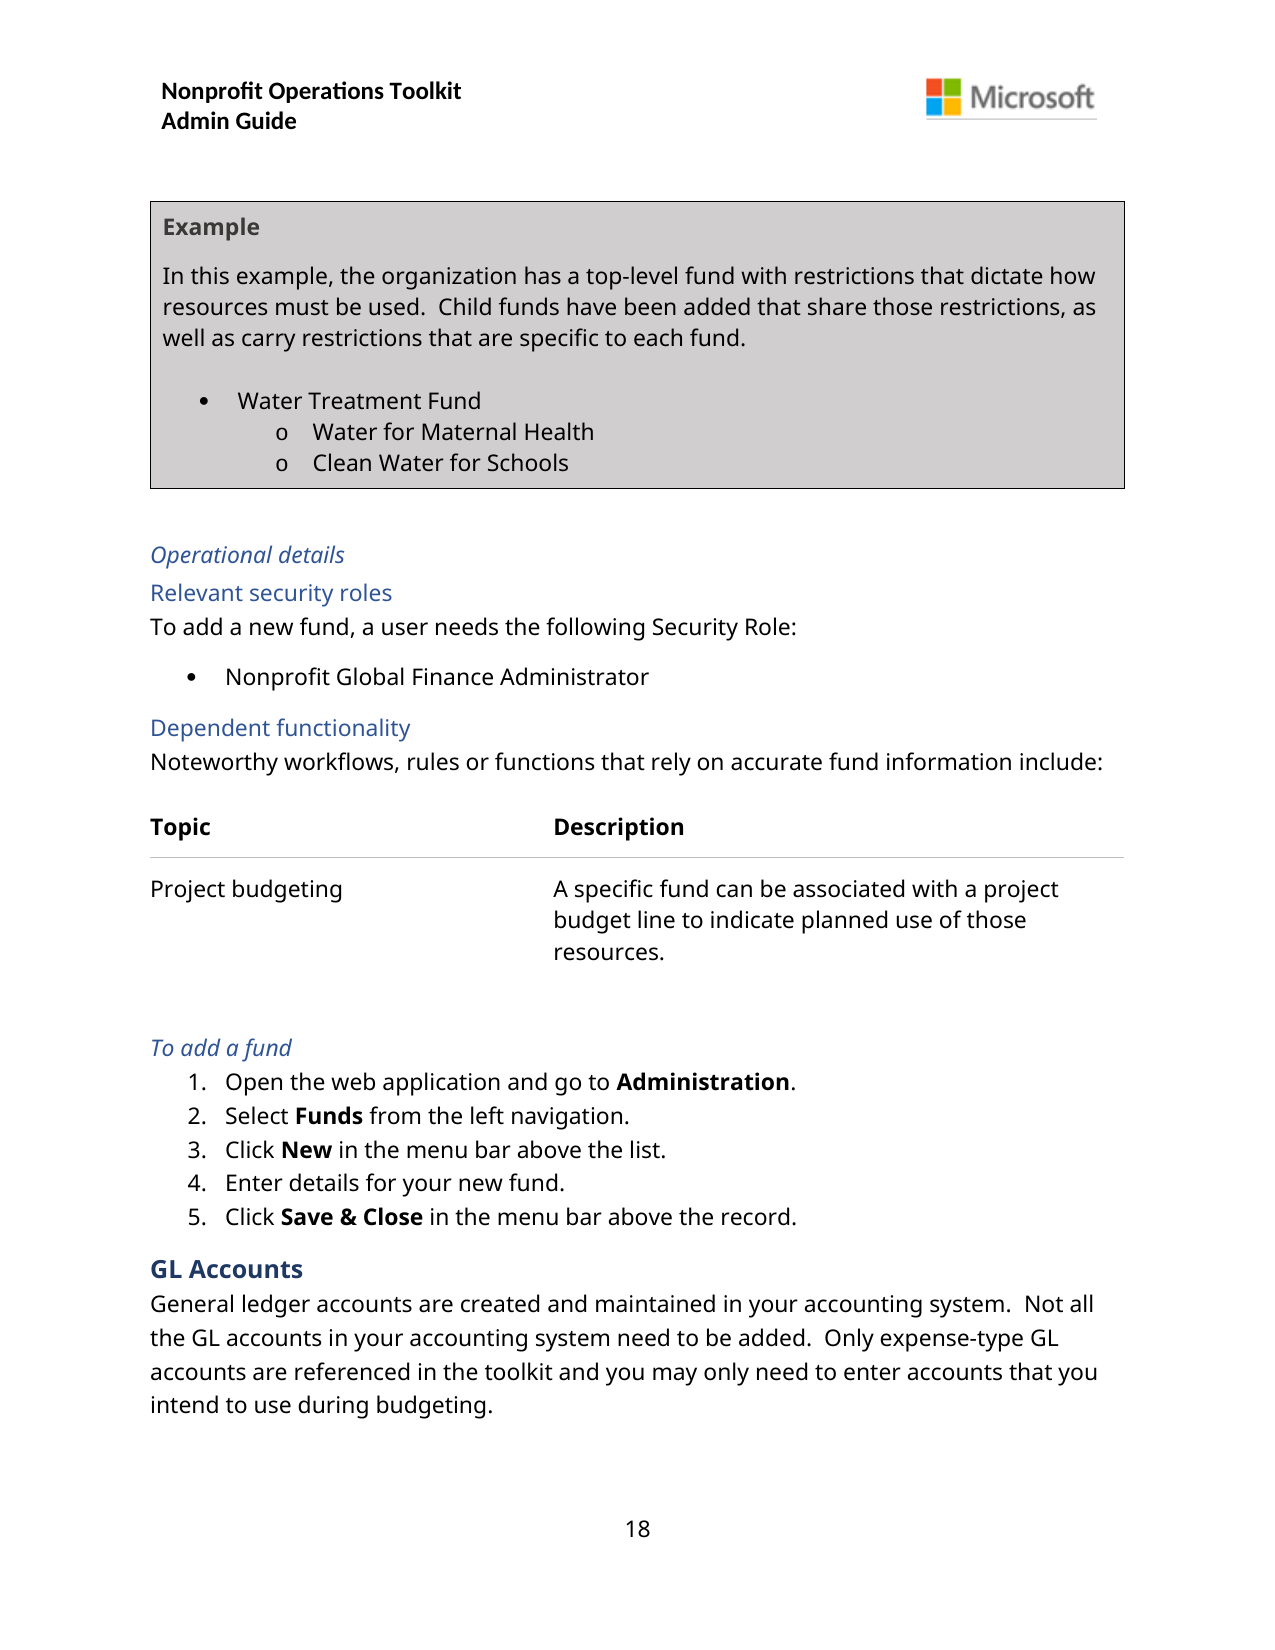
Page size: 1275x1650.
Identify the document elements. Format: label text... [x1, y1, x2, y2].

text To add a new fund, a user needs the following Security Role: [150, 611, 1125, 642]
table_cell A specific fund can be associated with a project budget line to indicate planned use of those resources. [553, 858, 1124, 982]
text Noteworthy workflows, rules or functions that rely on accurate fund information include: [150, 745, 1125, 777]
subtitle To add a fund [150, 1032, 1125, 1063]
table_cell Project budgeting [150, 858, 553, 982]
list Nonprofit Global Finance Administrator [187, 661, 1125, 692]
table_cell In this example, the organization has a top-level fund with restrictions that dictate how resources must be used. Child funds have been added that share those restrictions, as well as carry restrictions that are specific to each fund. Water Treatment Fund Water for Maternal Health Clean Water for Schools [151, 251, 1124, 488]
subtitle Relevant security roles [150, 577, 1125, 608]
table_header Example [151, 202, 1124, 251]
subtitle Operational details [150, 539, 1125, 570]
table_header Description [553, 796, 1124, 857]
picture [925, 75, 1096, 118]
list Select Funds from the left navigation. [187, 1100, 1125, 1131]
subtitle Dependent functionality [150, 712, 1125, 743]
subtitle GL Accounts [150, 1251, 1125, 1286]
list Click Save & Close in the menu bar above the record. [187, 1201, 1125, 1232]
list Click New in the menu bar above the list. [187, 1133, 1125, 1165]
list Enter details for your new fund. [187, 1167, 1125, 1198]
table_header Topic [150, 796, 553, 857]
text General ledger accounts are created and maintained in your accounting system. Not all the GL accounts in your accounting system need to be added. Only expense-type GL accounts are referenced in the toolkit and you may only need to enter accounts that you intend to use during budgeting. [150, 1288, 1125, 1421]
list Open the web application and go to Administration. [187, 1066, 1125, 1097]
